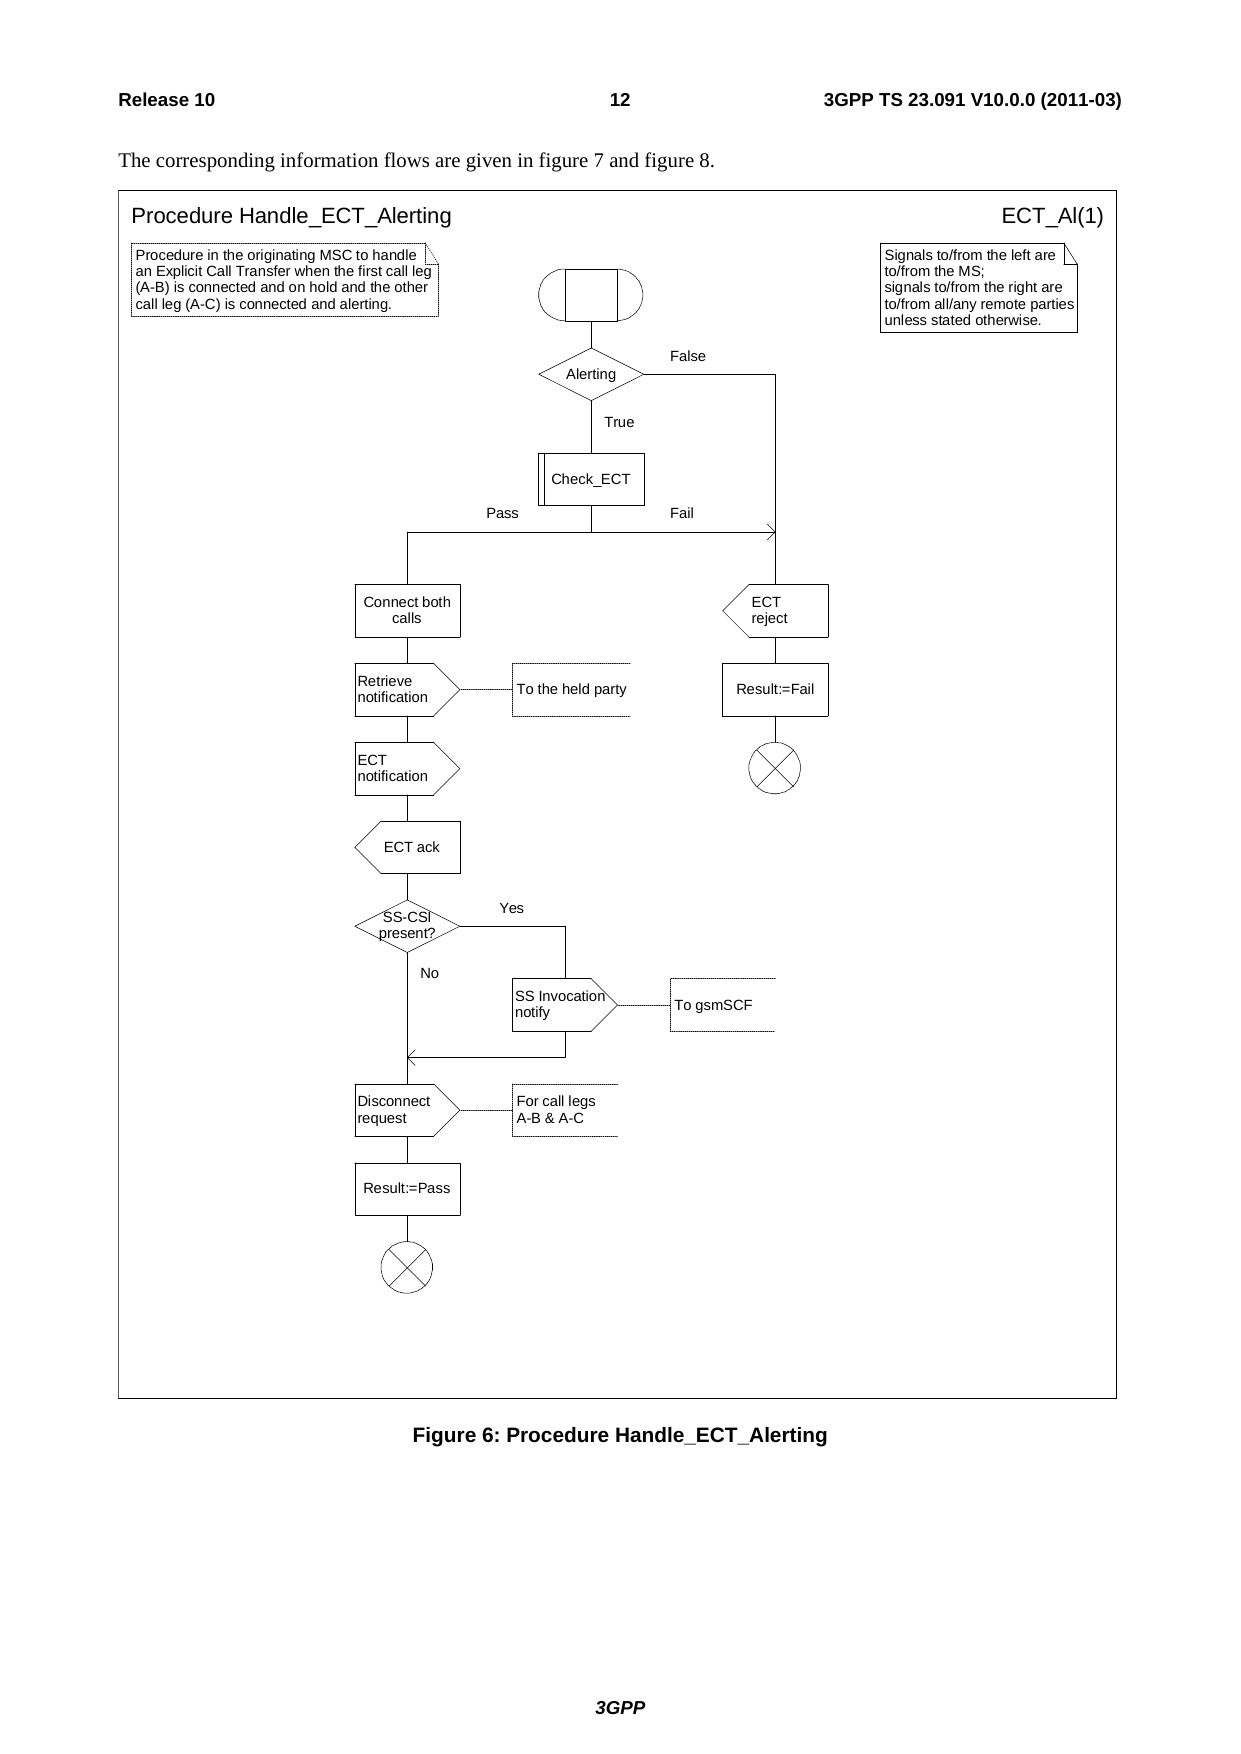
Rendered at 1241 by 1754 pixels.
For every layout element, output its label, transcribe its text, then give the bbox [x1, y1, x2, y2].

text Figure 6: Procedure Handle_ECT_Alerting [118, 1423, 1122, 1471]
text The corresponding information flows are given in figure 7 and figure 8. [118, 147, 1122, 172]
